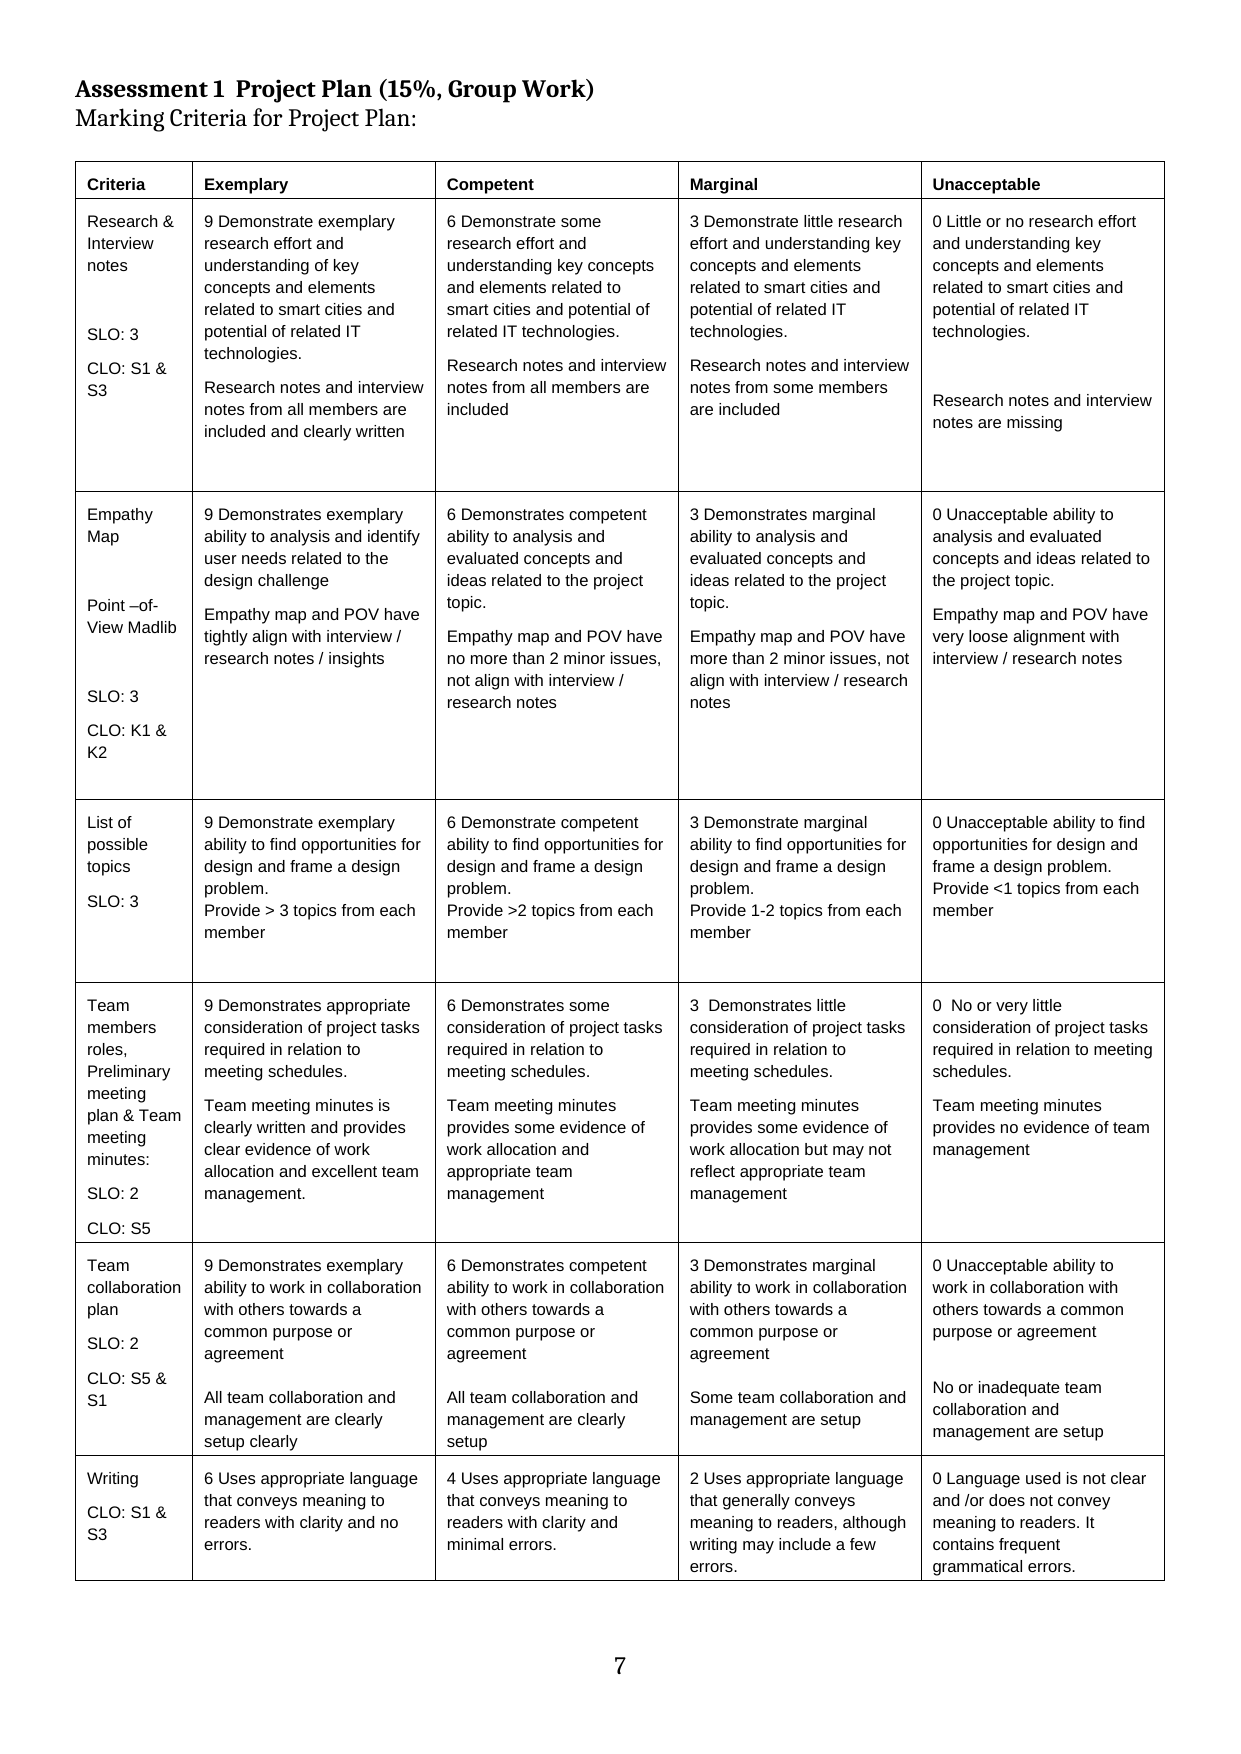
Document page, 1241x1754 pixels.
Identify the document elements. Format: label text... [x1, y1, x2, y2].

table_cell 9 Demonstrates appropriate consideration of project tasks required in relation to meeting schedules. Team meeting minutes is clearly written and provides clear evidence of work allocation and excellent team management. [193, 983, 435, 1242]
table_cell 6 Demonstrate competent ability to find opportunities for design and frame a design problem. Provide >2 topics from each member [436, 800, 678, 982]
table_cell 9 Demonstrates exemplary ability to work in collaboration with others towards a common purpose or agreement All team collaboration and management are clearly setup clearly [193, 1243, 435, 1455]
table_cell 3 Demonstrate little research effort and understanding key concepts and elements related to smart cities and potential of related IT technologies. Research notes and interview notes from some members are included [679, 199, 921, 491]
table_cell 9 Demonstrates exemplary ability to analysis and identify user needs related to the design challenge Empathy map and POV have tightly align with interview / research notes / insights [193, 492, 435, 799]
table_cell 3 Demonstrates marginal ability to analysis and evaluated concepts and ideas related to the project topic. Empathy map and POV have more than 2 minor issues, not align with interview / research notes [679, 492, 921, 799]
table_cell Team members roles, Preliminary meeting plan & Team meeting minutes: SLO: 2 CLO: S5 [76, 983, 192, 1242]
table_cell 6 Demonstrate some research effort and understanding key concepts and elements related to smart cities and potential of related IT technologies. Research notes and interview notes from all members are included [436, 199, 678, 491]
table_header Marginal [679, 162, 921, 198]
table_cell 6 Uses appropriate language that conveys meaning to readers with clarity and no errors. [193, 1456, 435, 1580]
table_cell Empathy Map Point –of- View Madlib SLO: 3 CLO: K1 & K2 [76, 492, 192, 799]
table_cell 3 Demonstrates marginal ability to work in collaboration with others towards a common purpose or agreement Some team collaboration and management are setup [679, 1243, 921, 1455]
table_cell 6 Demonstrates some consideration of project tasks required in relation to meeting schedules. Team meeting minutes provides some evidence of work allocation and appropriate team management [436, 983, 678, 1242]
table_cell Writing CLO: S1 & S3 [76, 1456, 192, 1580]
table_cell 6 Demonstrates competent ability to analysis and evaluated concepts and ideas related to the project topic. Empathy map and POV have no more than 2 minor issues, not align with interview / research notes [436, 492, 678, 799]
text Assessment 1 Project Plan (15%, Group Work) [75, 75, 1165, 104]
table_cell 6 Demonstrates competent ability to work in collaboration with others towards a common purpose or agreement All team collaboration and management are clearly setup [436, 1243, 678, 1455]
table_cell 4 Uses appropriate language that conveys meaning to readers with clarity and minimal errors. [436, 1456, 678, 1580]
table_cell 9 Demonstrate exemplary research effort and understanding of key concepts and elements related to smart cities and potential of related IT technologies. Research notes and interview notes from all members are included and clearly written [193, 199, 435, 491]
table_cell 0 Language used is not clear and /or does not convey meaning to readers. It contains frequent grammatical errors. [922, 1456, 1164, 1580]
text Marking Criteria for Project Plan: [75, 104, 1165, 132]
table_header Competent [436, 162, 678, 198]
table_cell 0 Little or no research effort and understanding key concepts and elements related to smart cities and potential of related IT technologies. Research notes and interview notes are missing [922, 199, 1164, 491]
table_cell 2 Uses appropriate language that generally conveys meaning to readers, although writing may include a few errors. [679, 1456, 921, 1580]
table_cell Team collaboration plan SLO: 2 CLO: S5 & S1 [76, 1243, 192, 1455]
table_cell 0 Unacceptable ability to find opportunities for design and frame a design problem. Provide <1 topics from each member [922, 800, 1164, 982]
table_header Criteria [76, 162, 192, 198]
table_cell 0 Unacceptable ability to analysis and evaluated concepts and ideas related to the project topic. Empathy map and POV have very loose alignment with interview / research notes [922, 492, 1164, 799]
table_header Unacceptable [922, 162, 1164, 198]
table_cell 9 Demonstrate exemplary ability to find opportunities for design and frame a design problem. Provide > 3 topics from each member [193, 800, 435, 982]
table_cell 0 Unacceptable ability to work in collaboration with others towards a common purpose or agreement No or inadequate team collaboration and management are setup [922, 1243, 1164, 1455]
table_cell 0 No or very little consideration of project tasks required in relation to meeting schedules. Team meeting minutes provides no evidence of team management [922, 983, 1164, 1242]
table_cell 3 Demonstrate marginal ability to find opportunities for design and frame a design problem. Provide 1-2 topics from each member [679, 800, 921, 982]
table_cell Research & Interview notes SLO: 3 CLO: S1 & S3 [76, 199, 192, 491]
table_header Exemplary [193, 162, 435, 198]
table_cell List of possible topics SLO: 3 [76, 800, 192, 982]
table_cell 3 Demonstrates little consideration of project tasks required in relation to meeting schedules. Team meeting minutes provides some evidence of work allocation but may not reflect appropriate team management [679, 983, 921, 1242]
